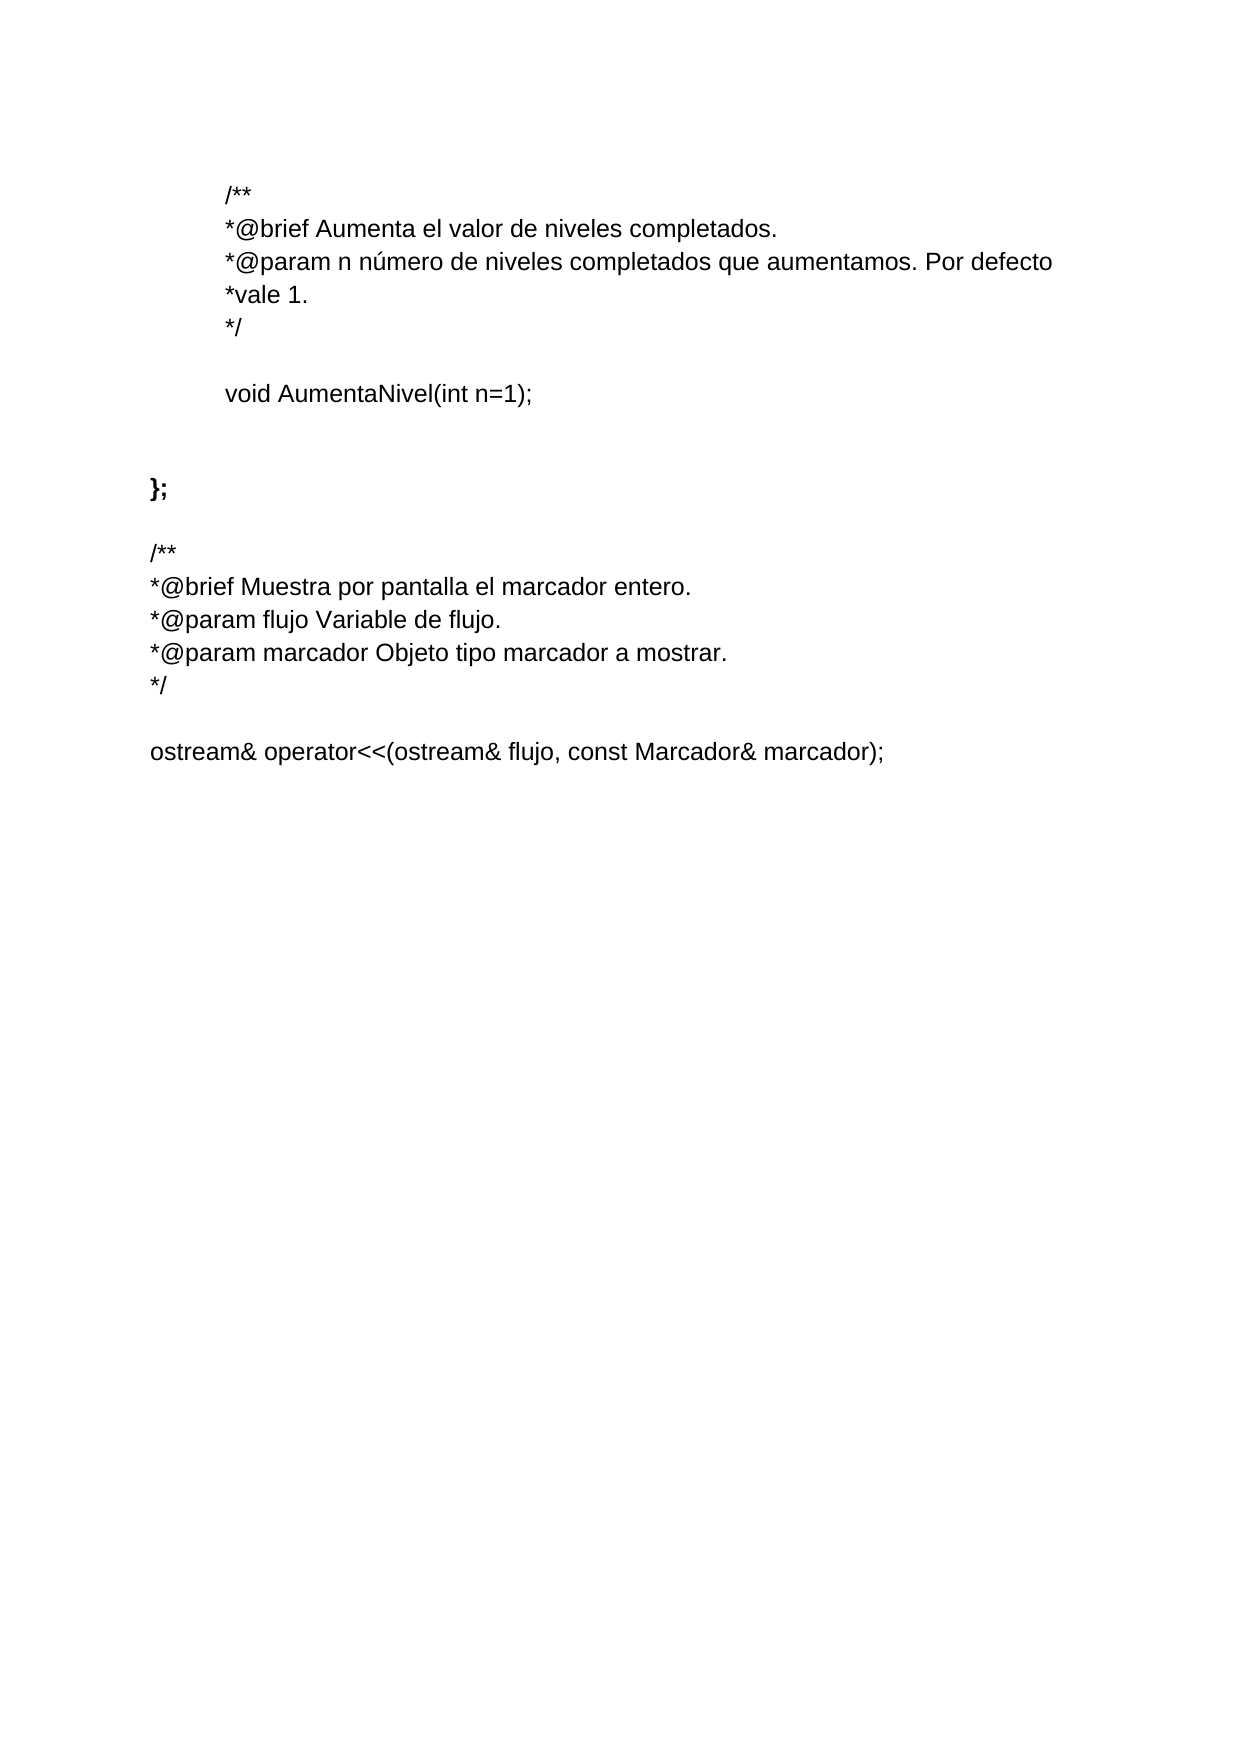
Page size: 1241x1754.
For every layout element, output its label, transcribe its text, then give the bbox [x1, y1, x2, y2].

text */ [121, 671, 1090, 700]
text /** [121, 539, 1090, 568]
text */ [150, 313, 1090, 341]
text *@param n número de niveles completados que aumentamos. Por defecto *vale 1. [225, 247, 1090, 308]
text *@param flujo Variable de flujo. [121, 605, 1090, 634]
text /** [150, 181, 1090, 209]
text *@brief Muestra por pantalla el marcador entero. [121, 572, 1090, 601]
text void AumentaNivel(int n=1); [150, 379, 1090, 407]
text *@param marcador Objeto tipo marcador a mostrar. [121, 638, 1090, 667]
text *@brief Aumenta el valor de niveles completados. [150, 214, 1090, 242]
text }; [150, 473, 1090, 502]
text ostream& operator<<(ostream& flujo, const Marcador& marcador); [121, 737, 1090, 766]
